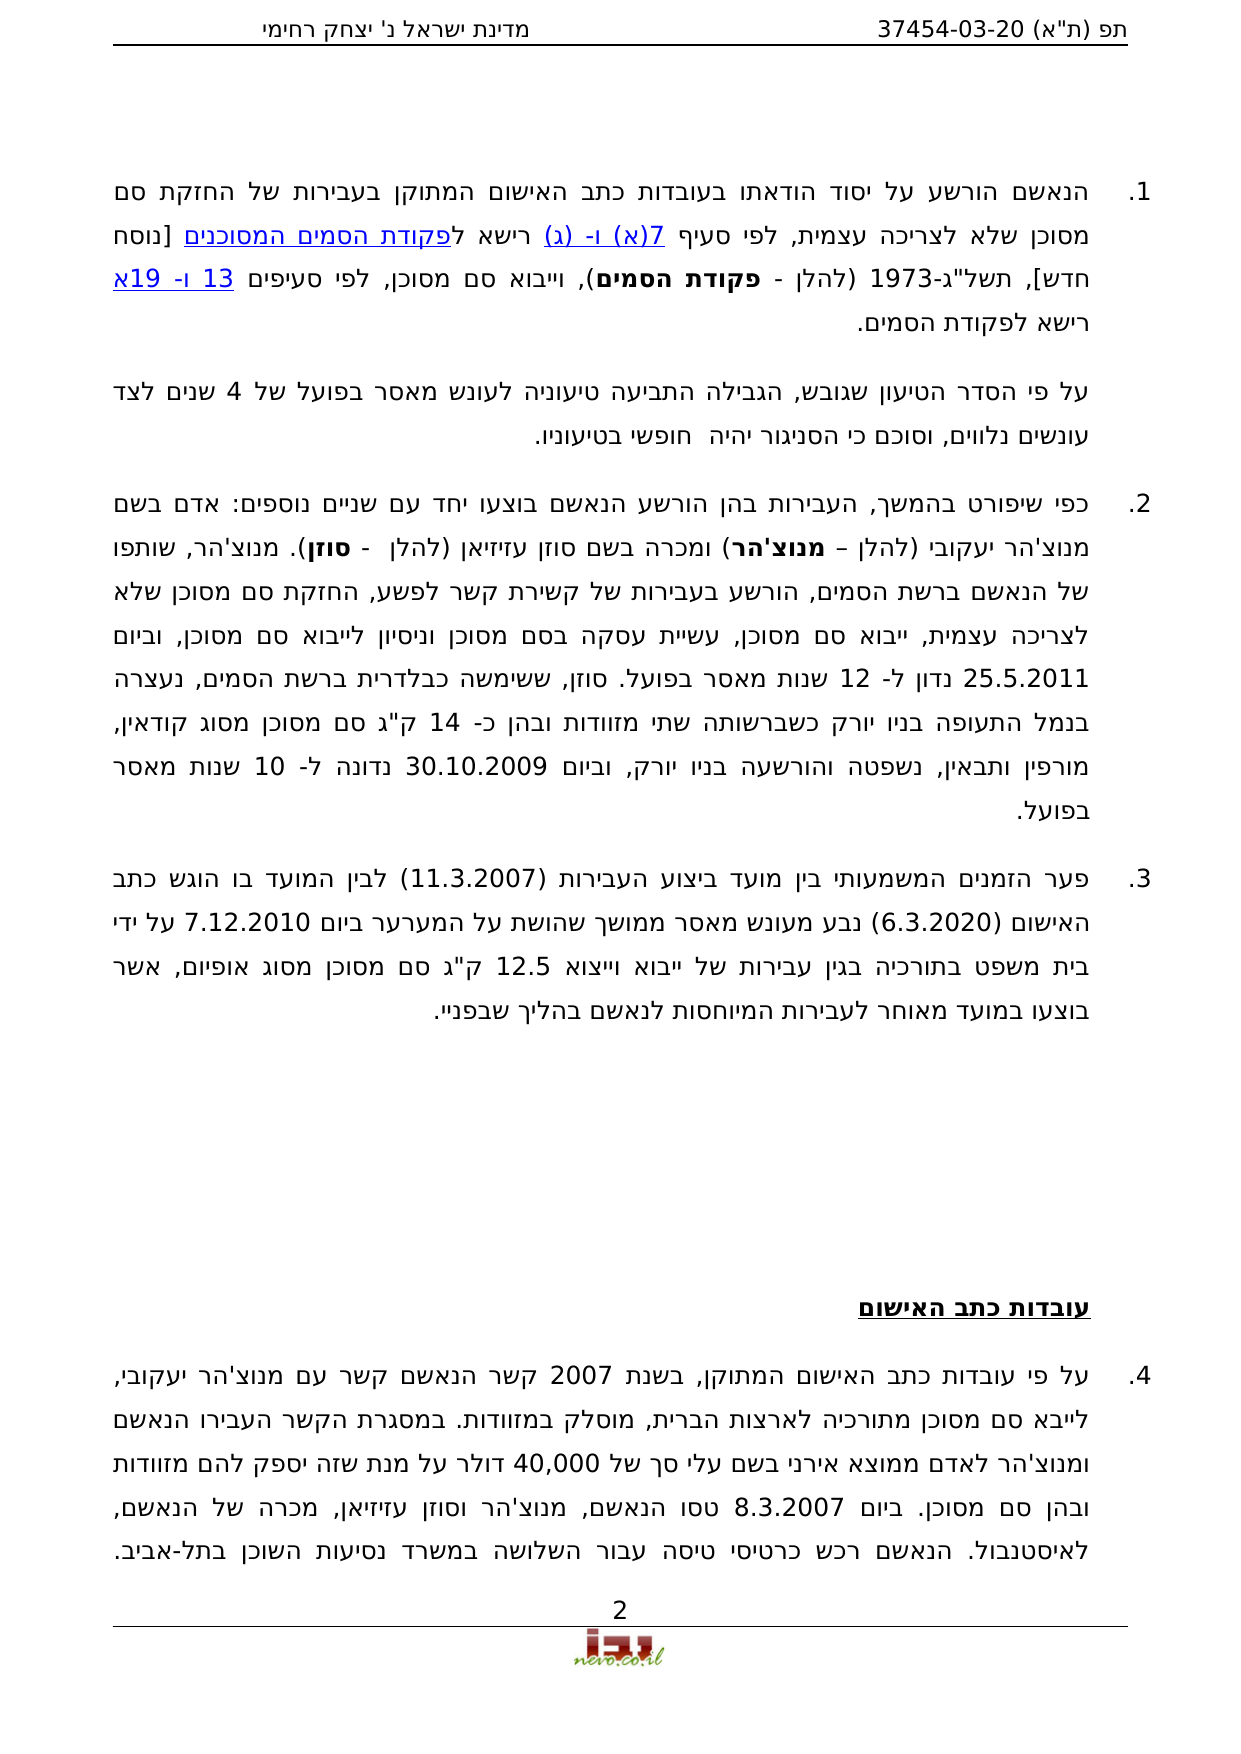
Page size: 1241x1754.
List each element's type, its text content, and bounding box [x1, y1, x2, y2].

list כפי שיפורט בהמשך, העבירות בהן הורשע הנאשם בוצעו יחד עם שניים נוספים: אדם בשם מנוצ'הר יעקובי (להלן – מנוצ'הר) ומכרה בשם סוזן עזיזיאן (להלן - סוזן). מנוצ'הר, שותפו של הנאשם ברשת הסמים, הורשע בעבירות של קשירת קשר לפשע, החזקת סם מסוכן שלא לצריכה עצמית, ייבוא סם מסוכן, עשיית עסקה בסם מסוכן וניסיון לייבוא סם מסוכן, וביום 25.5.2011 נדון ל- 12 שנות מאסר בפועל. סוזן, ששימשה כבלדרית ברשת הסמים, נעצרה בנמל התעופה בניו יורק כשברשותה שתי מזוודות ובהן כ- 14 ק"ג סם מסוכן מסוג קודאין, מורפין ותבאין, נשפטה והורשעה בניו יורק, וביום 30.10.2009 נדונה ל- 10 שנות מאסר בפועל. [112, 490, 1128, 825]
picture [574, 1628, 666, 1667]
list הנאשם הורשע על יסוד הודאתו בעובדות כתב האישום המתוקן בעבירות של החזקת סם מסוכן שלא לצריכה עצמית, לפי סעיף 7(א) ו- (ג) רישא לפקודת הסמים המסוכנים [נוסח חדש], תשל"ג-1973 (להלן - פקודת הסמים), וייבוא סם מסוכן, לפי סעיפים 13 ו- 19א רישא לפקודת הסמים. [112, 177, 1128, 338]
list על פי הסדר הטיעון שגובש, הגבילה התביעה טיעוניה לעונש מאסר בפועל של 4 שנים לצד עונשים נלווים, וסוכם כי הסניגור יהיה חופשי בטיעוניו. [112, 377, 1090, 450]
list עובדות כתב האישום [112, 1293, 1090, 1322]
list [112, 1362, 1128, 1566]
list פער הזמנים המשמעותי בין מועד ביצוע העבירות (11.3.2007) לבין המועד בו הוגש כתב האישום (6.3.2020) נבע מעונש מאסר ממושך שהושת על המערער ביום 7.12.2010 על ידי בית משפט בתורכיה בגין עבירות של ייבוא וייצוא 12.5 ק"ג סם מסוכן מסוג אופיום, אשר בוצעו במועד מאוחר לעבירות המיוחסות לנאשם בהליך שבפניי. [112, 865, 1128, 1025]
